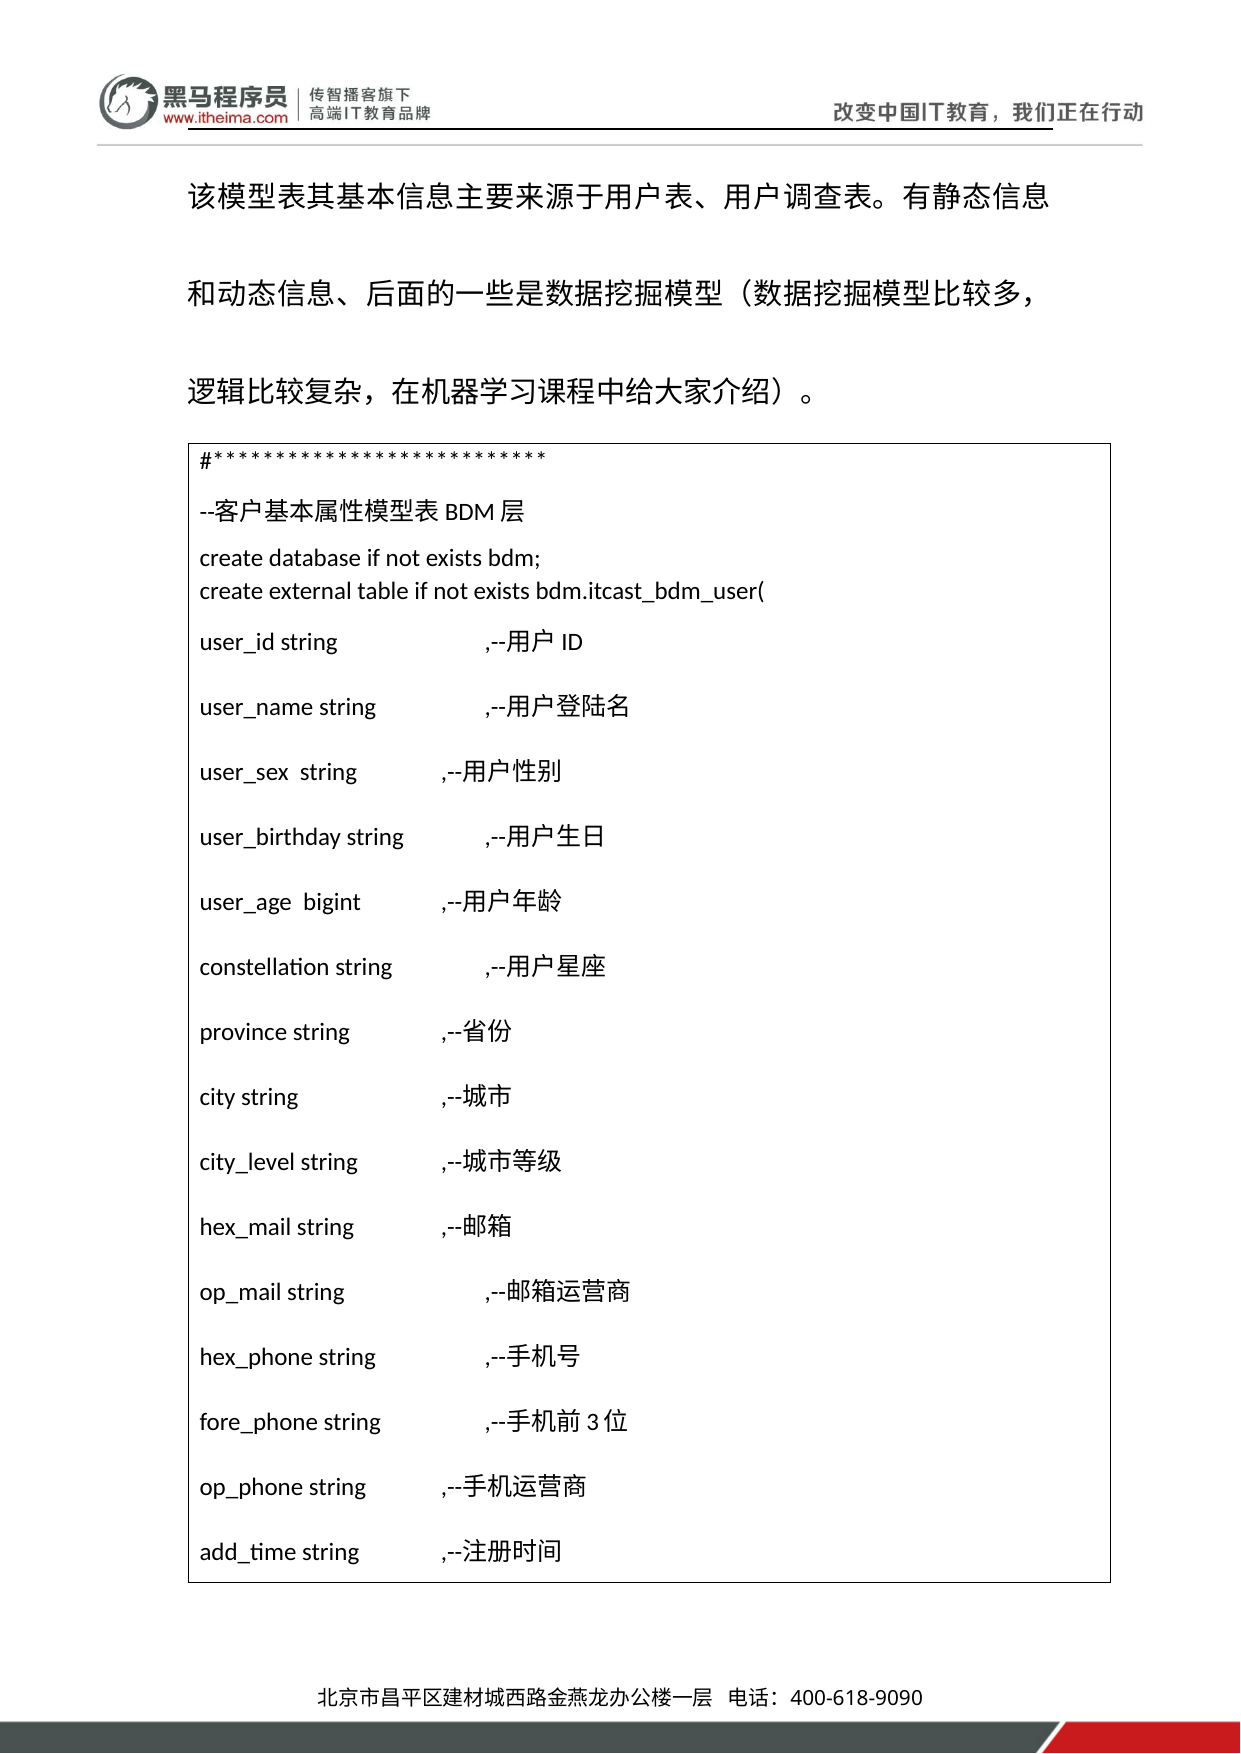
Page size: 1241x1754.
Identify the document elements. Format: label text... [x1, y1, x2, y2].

text 该模型表其基本信息主要来源于用户表、用户调查表。有静态信息和动态信息、后面的一些是数据挖掘模型（数据挖掘模型比较多，逻辑比较复杂，在机器学习课程中给大家介绍）。 [187, 162, 1053, 422]
picture [0, 1662, 1241, 1753]
picture [0, 3, 1241, 153]
